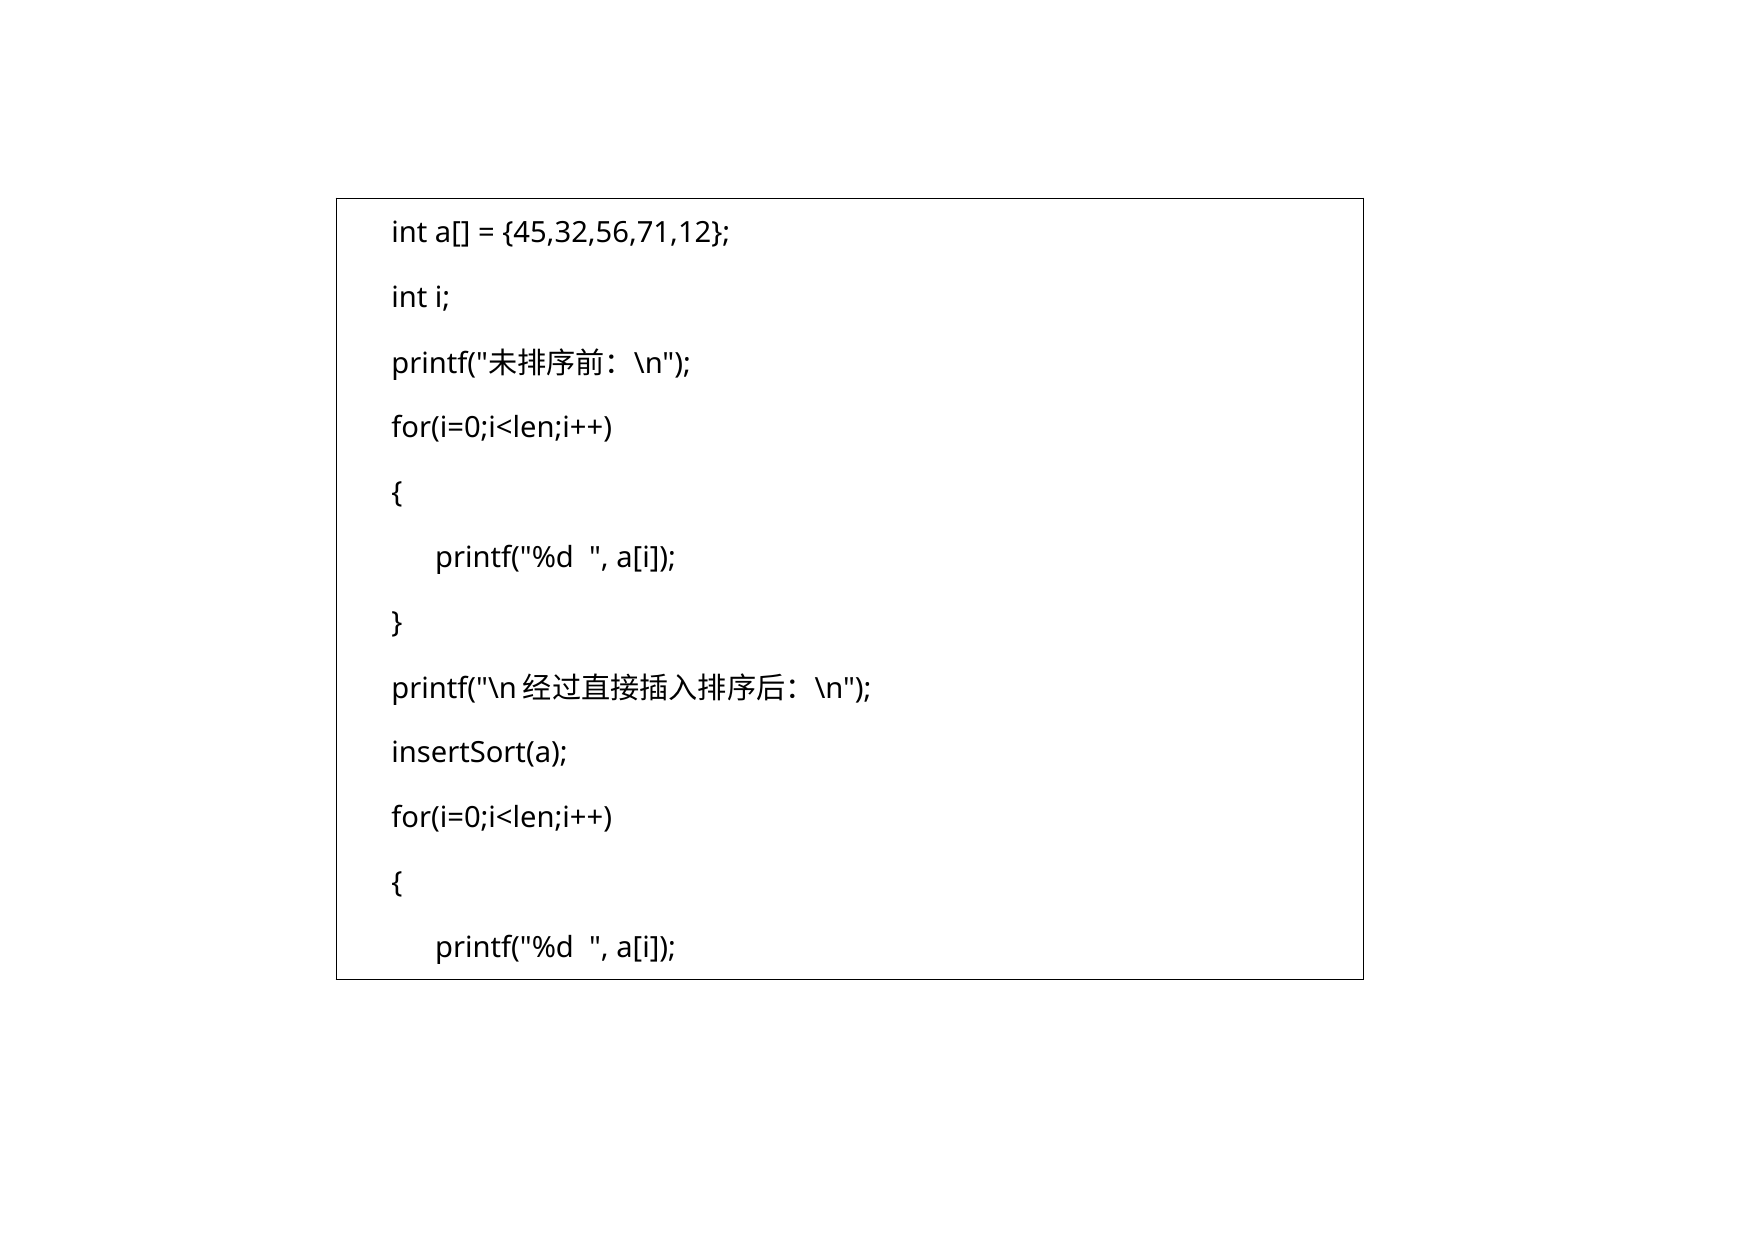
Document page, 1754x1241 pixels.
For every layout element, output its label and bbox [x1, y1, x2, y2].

table_cell [337, 199, 1363, 979]
